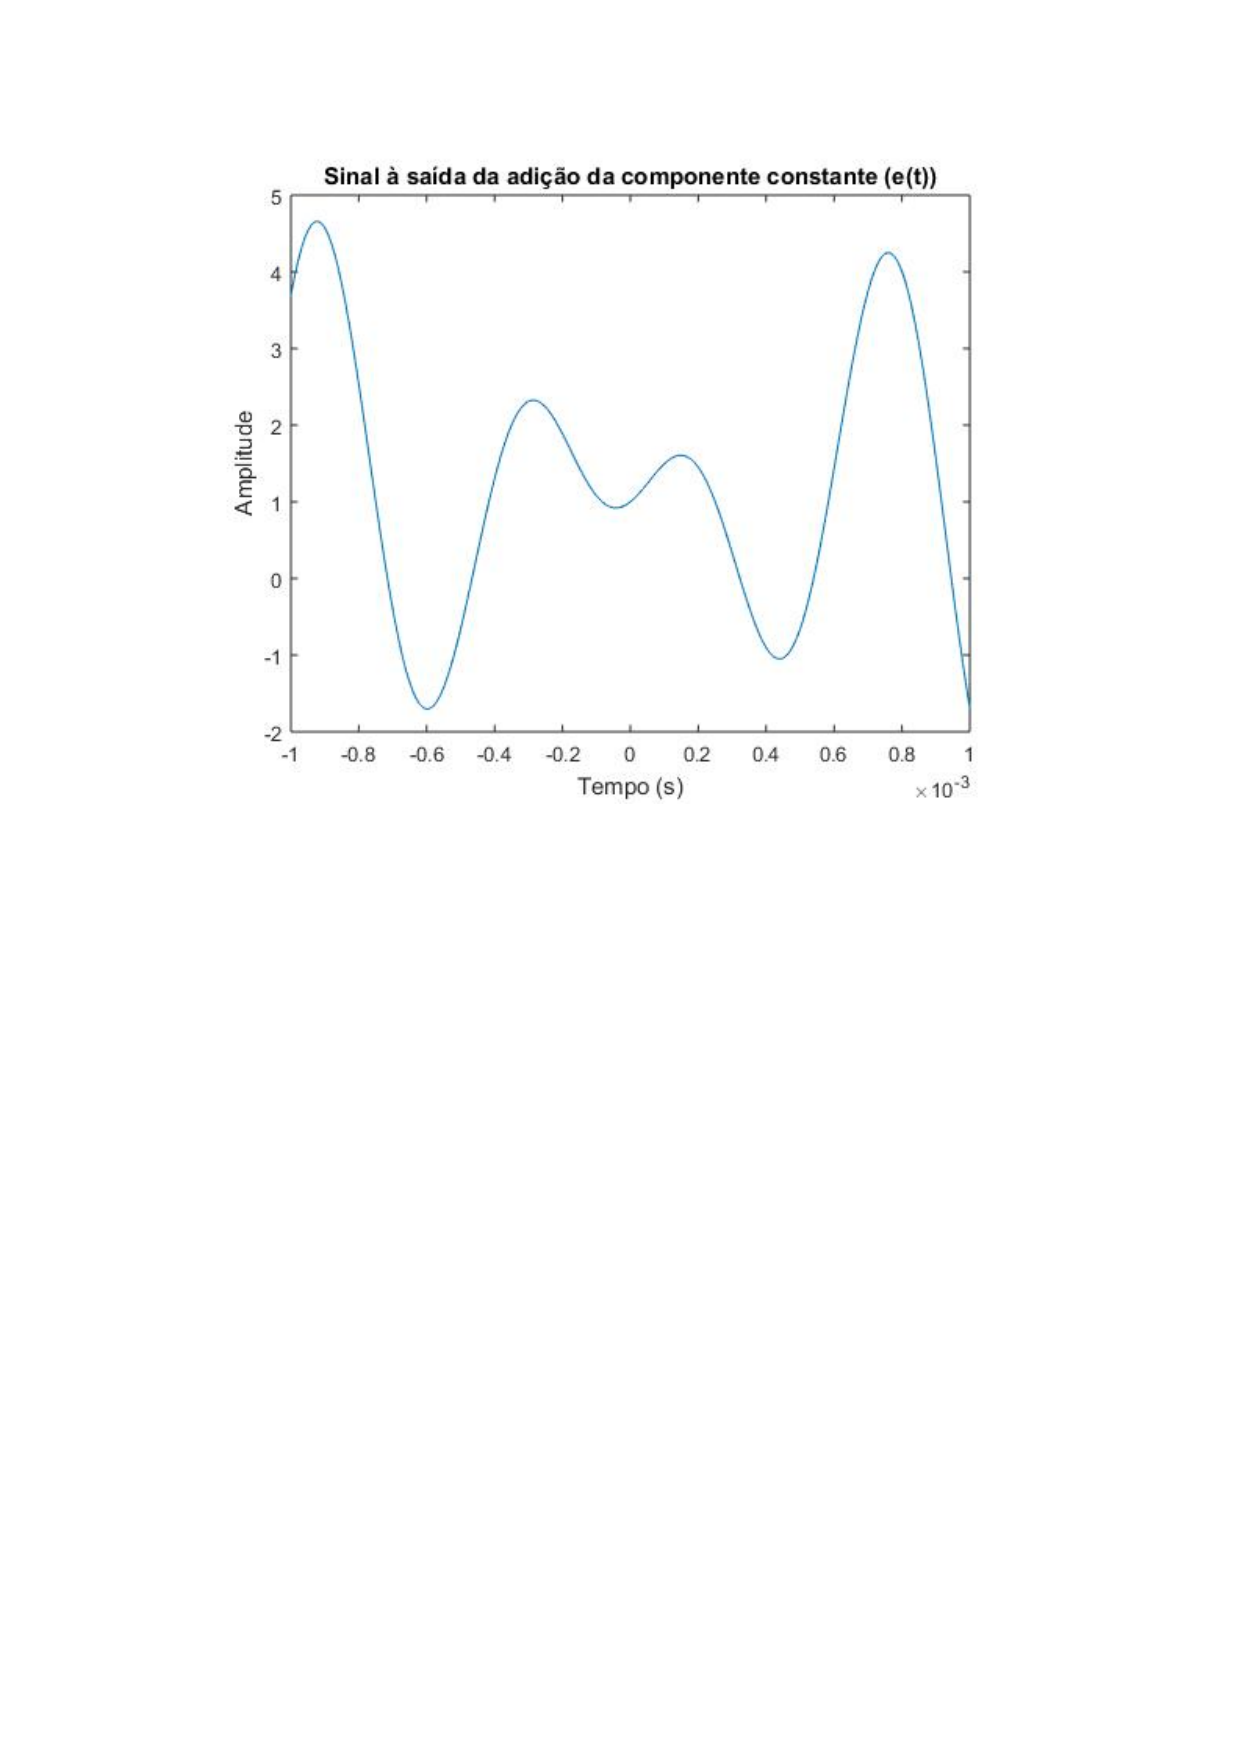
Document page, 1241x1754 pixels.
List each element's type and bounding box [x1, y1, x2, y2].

picture [177, 147, 1053, 804]
